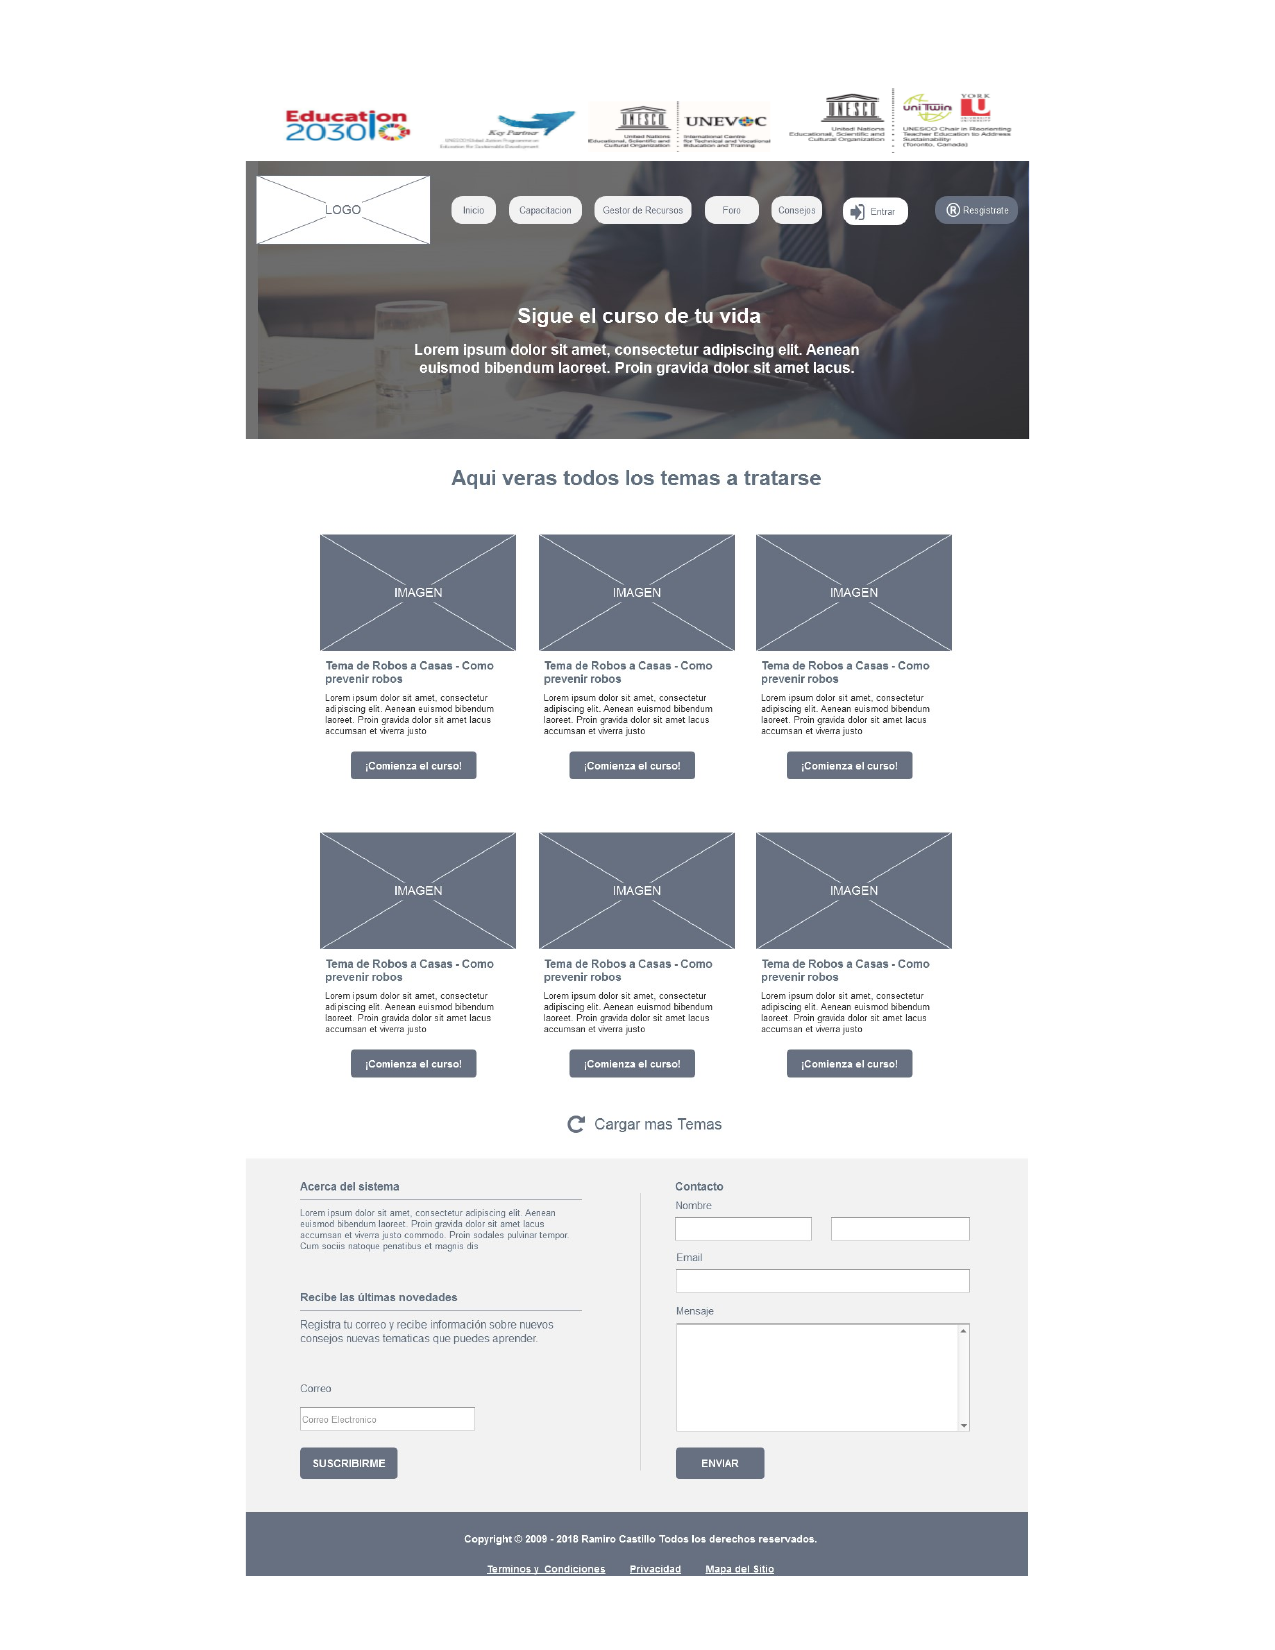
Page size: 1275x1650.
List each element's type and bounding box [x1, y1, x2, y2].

picture [245, 73, 1030, 1576]
